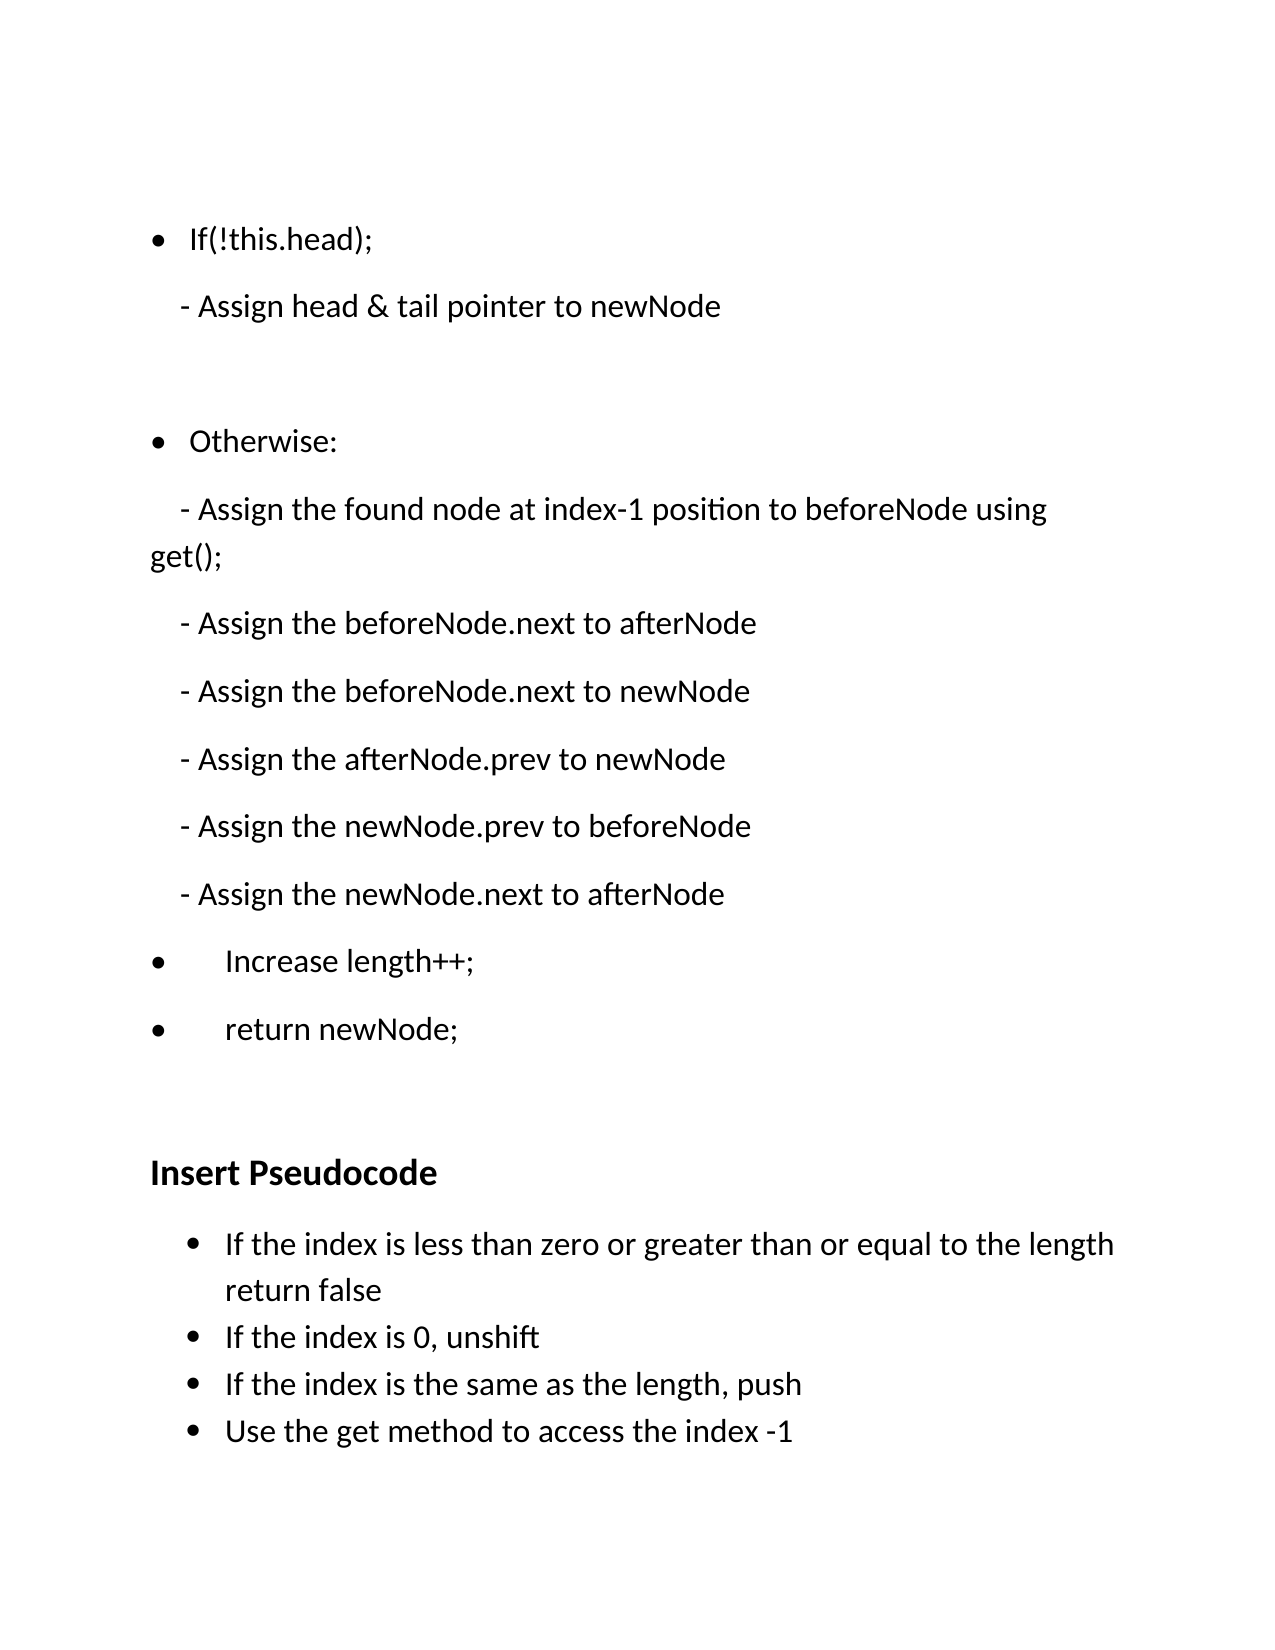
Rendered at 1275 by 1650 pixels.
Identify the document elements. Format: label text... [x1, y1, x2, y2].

text - Assign head & tail pointer to newNode [150, 285, 1125, 326]
text - Assign the afterNode.prev to newNode [150, 738, 1125, 778]
text Insert Pseudocode [150, 1149, 1125, 1195]
text - Assign the newNode.prev to beforeNode [150, 805, 1125, 846]
text • If(!this.head); [150, 218, 1125, 258]
list If the index is 0, unshift [187, 1316, 1125, 1357]
text • return newNode; [150, 1008, 1125, 1049]
text - Assign the newNode.next to afterNode [150, 873, 1125, 913]
text • Increase length++; [150, 940, 1125, 981]
text • Otherwise: [150, 420, 1125, 461]
text - Assign the found node at index-1 position to beforeNode using get(); [150, 488, 1125, 576]
list If the index is less than zero or greater than or equal to the length return false [187, 1223, 1125, 1310]
text - Assign the beforeNode.next to newNode [150, 670, 1125, 711]
list If the index is the same as the length, push [187, 1363, 1125, 1404]
list Use the get method to access the index -1 [187, 1410, 1125, 1451]
text - Assign the beforeNode.next to afterNode [150, 602, 1125, 643]
